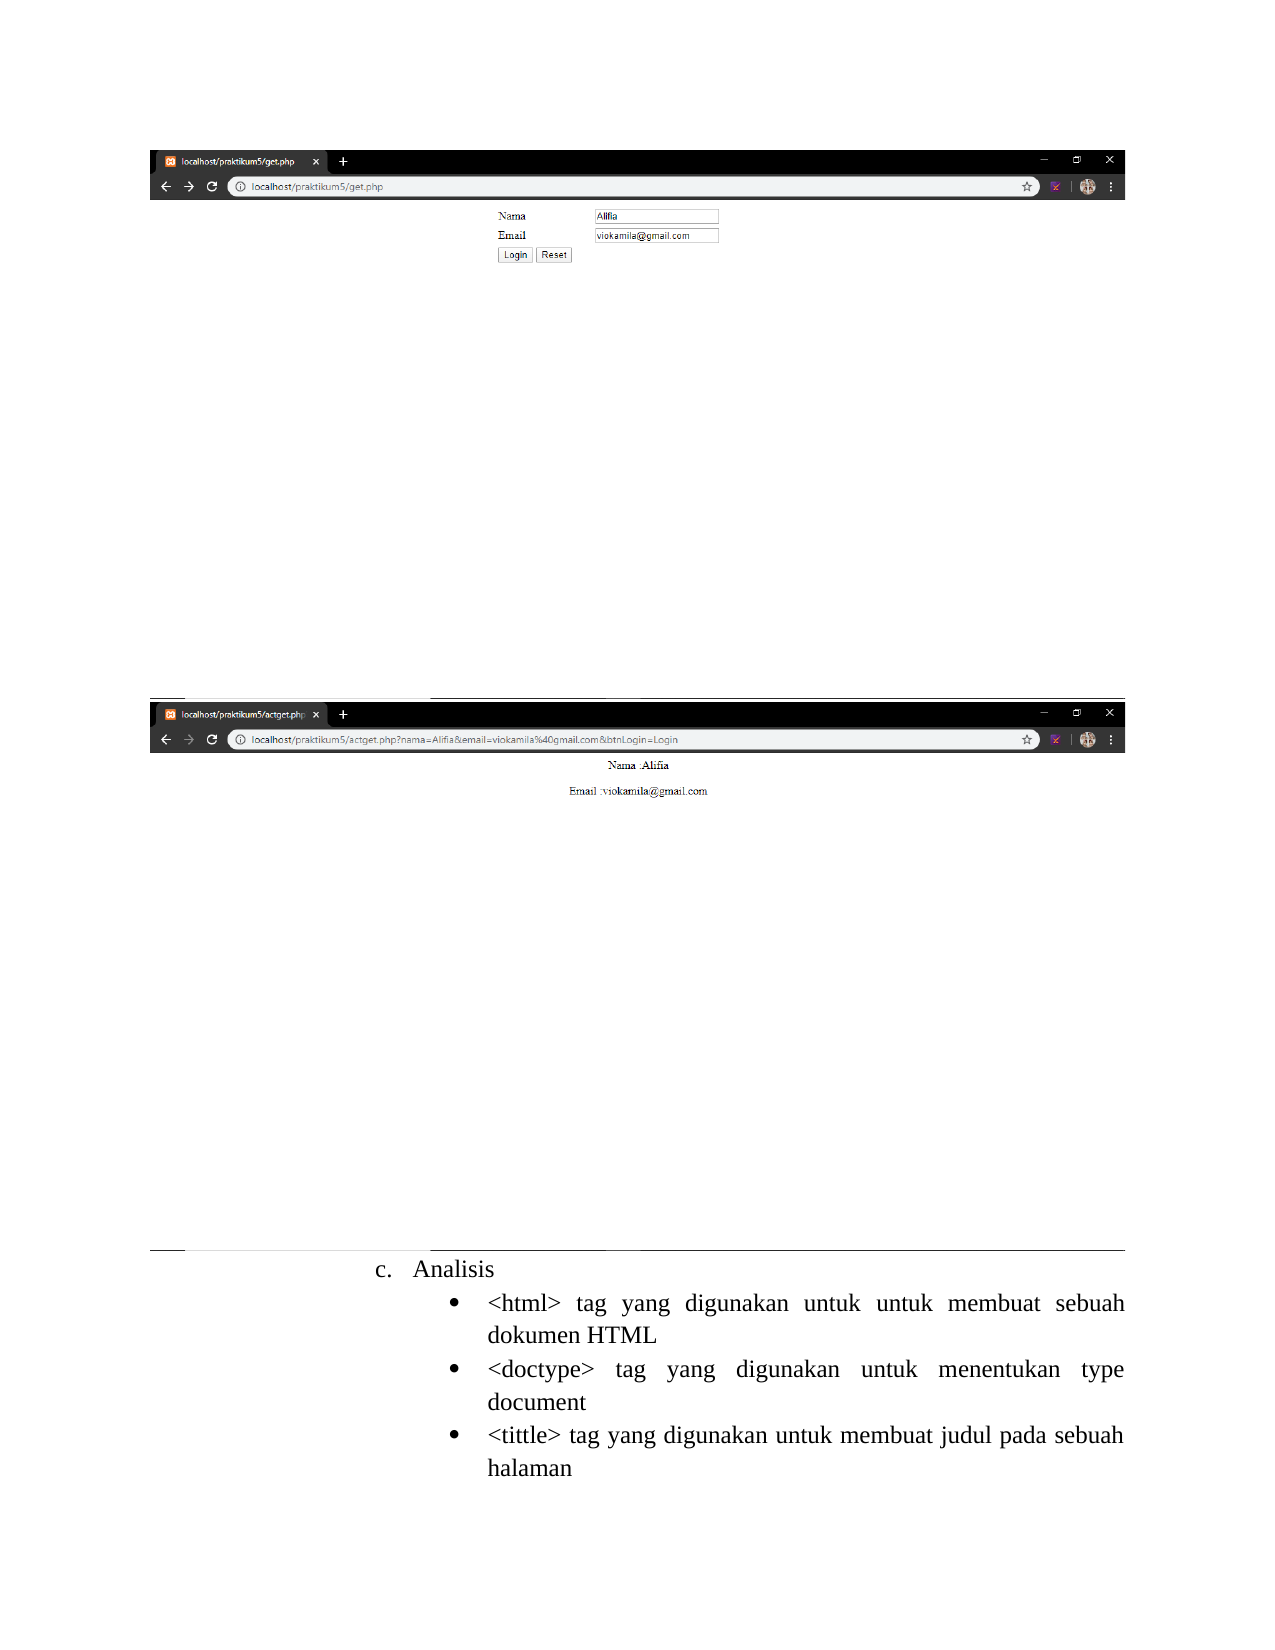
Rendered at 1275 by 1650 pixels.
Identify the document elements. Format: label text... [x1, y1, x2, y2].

list <doctype> tag yang digunakan untuk menentukan type document [450, 1354, 1125, 1415]
list Analisis [375, 1254, 1125, 1283]
picture [150, 150, 1125, 699]
list <html> tag yang digunakan untuk untuk membuat sebuah dokumen HTML [450, 1288, 1125, 1349]
list <tittle> tag yang digunakan untuk membuat judul pada sebuah halaman [450, 1420, 1125, 1481]
picture [150, 702, 1125, 1251]
